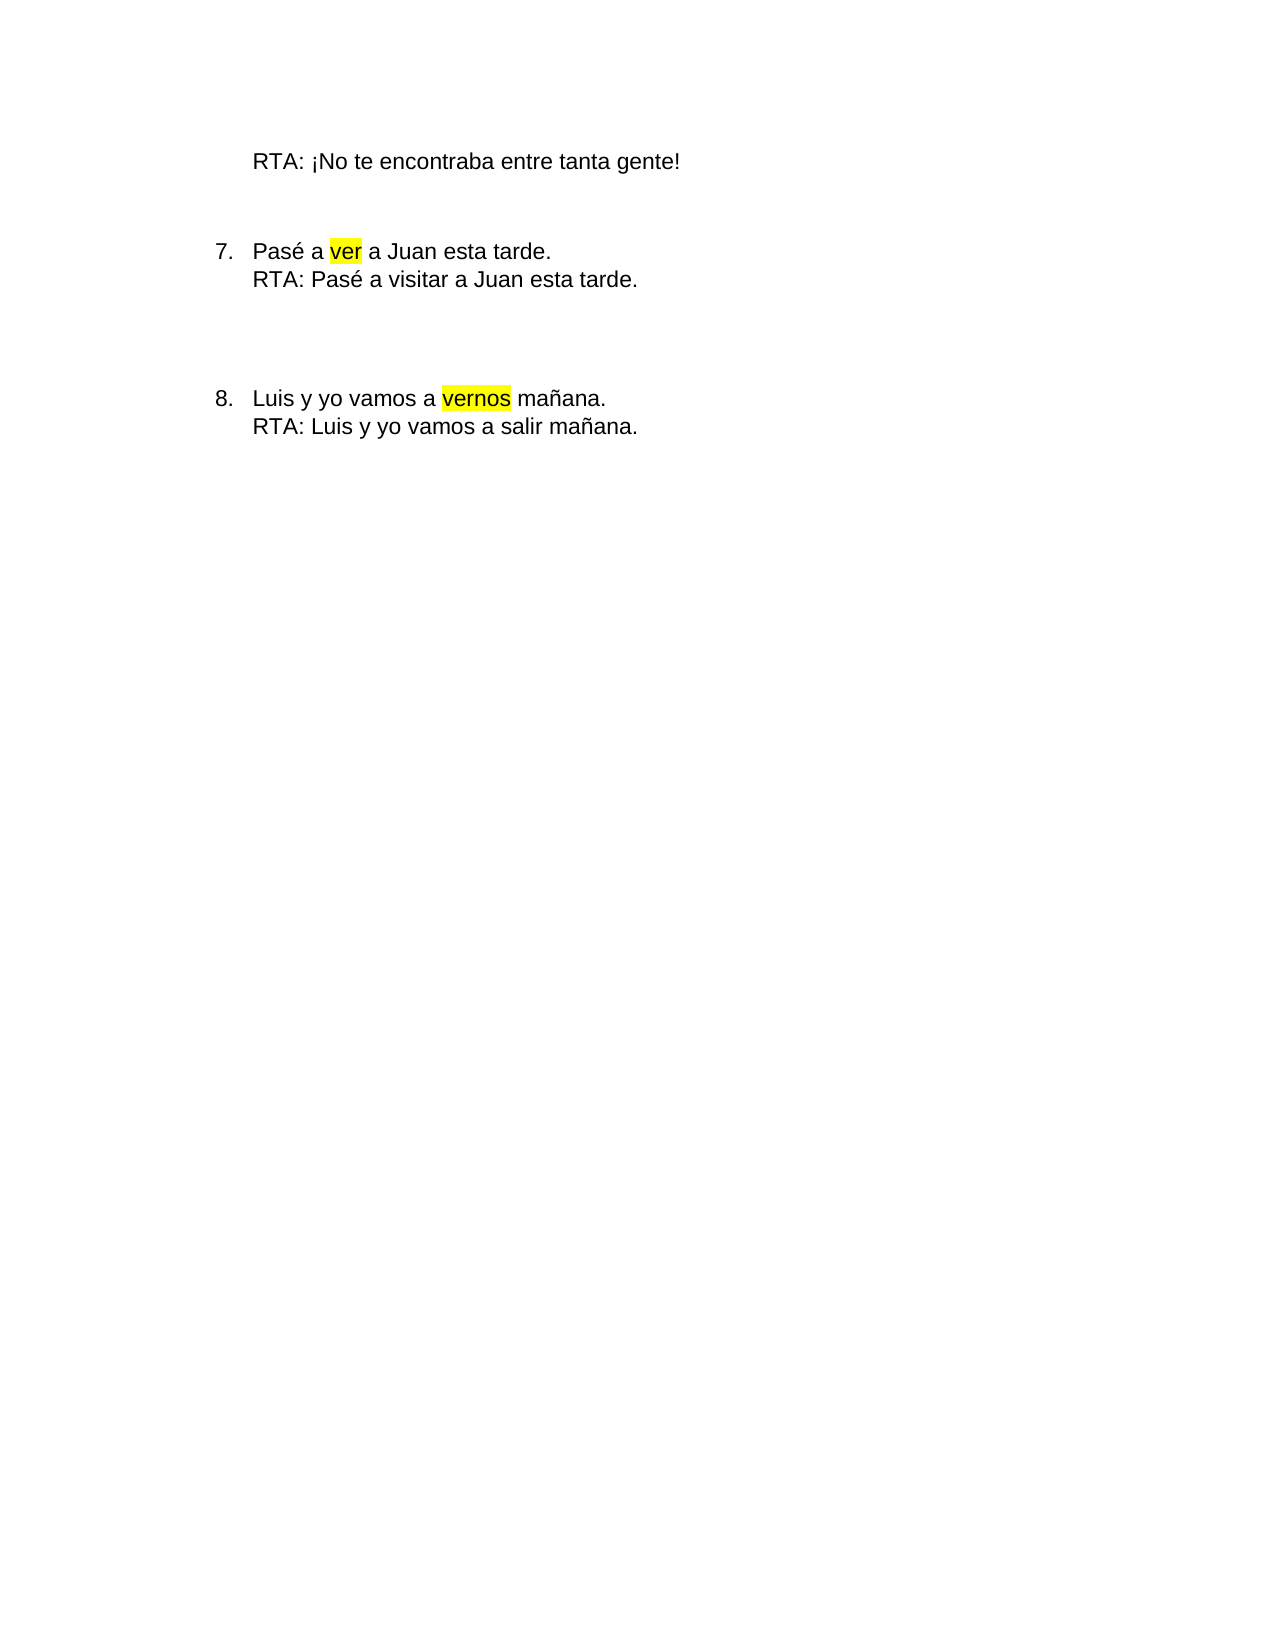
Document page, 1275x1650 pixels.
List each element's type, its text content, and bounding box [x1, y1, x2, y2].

list RTA: Pasé a visitar a Juan esta tarde. [252, 266, 1098, 293]
list Pasé a ver a Juan esta tarde. [362, 238, 1098, 264]
list Luis y yo vamos a vernos mañana. [511, 385, 1098, 411]
list Pasé a ver a Juan esta tarde. [215, 238, 330, 264]
list RTA: ¡No te encontraba entre tanta gente! [252, 148, 1098, 174]
list Luis y yo vamos a vernos mañana. [215, 385, 442, 411]
list RTA: Luis y yo vamos a salir mañana. [252, 413, 1098, 440]
